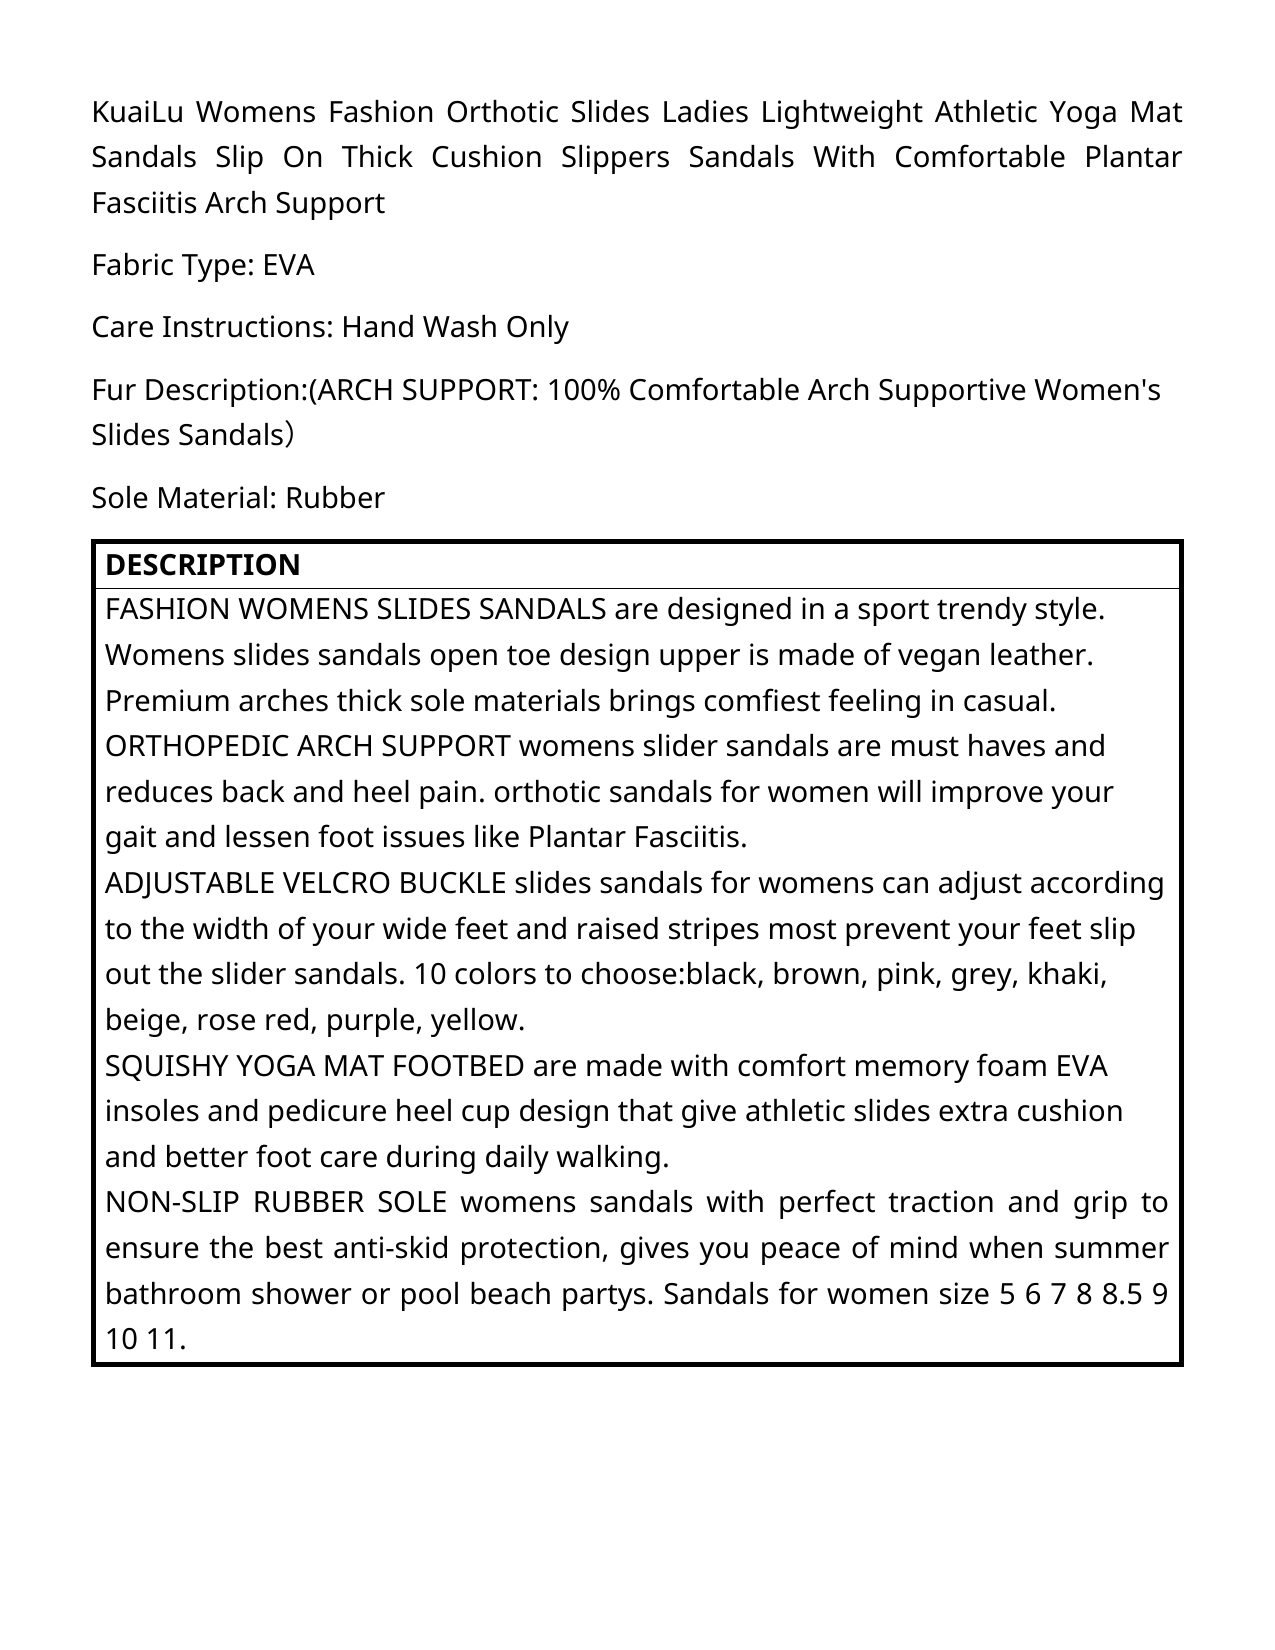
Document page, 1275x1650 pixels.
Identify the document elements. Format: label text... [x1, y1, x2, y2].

text Fabric Type: EVA [91, 244, 1184, 284]
text KuaiLu Womens Fashion Orthotic Slides Ladies Lightweight Athletic Yoga Mat Sandals Slip On Thick Cushion Slippers Sandals With Comfortable Plantar Fasciitis Arch Support [91, 91, 1184, 222]
table_cell FASHION WOMENS SLIDES SANDALS are designed in a sport trendy style. Womens slides sandals open toe design upper is made of vegan leather. Premium arches thick sole materials brings comfiest feeling in casual. ORTHOPEDIC ARCH SUPPORT womens slider sandals are must haves and reduces back and heel pain. orthotic sandals for women will improve your gait and lessen foot issues like Plantar Fasciitis. ADJUSTABLE VELCRO BUCKLE slides sandals for womens can adjust according to the width of your wide feet and raised stripes most prevent your feet slip out the slider sandals. 10 colors to choose:black, brown, pink, grey, khaki, beige, rose red, purple, yellow. SQUISHY YOGA MAT FOOTBED are made with comfort memory foam EVA insoles and pedicure heel cup design that give athletic slides extra cushion and better foot care during daily walking. NON-SLIP RUBBER SOLE womens sandals with perfect traction and grip to ensure the best anti-skid protection, gives you peace of mind when summer bathroom shower or pool beach partys. Sandals for women size 5 6 7 8 8.5 9 10 11. [96, 589, 1179, 1362]
text Fur Description:(ARCH SUPPORT: 100% Comfortable Arch Supportive Women's Slides Sandals） [91, 369, 1184, 454]
text Care Instructions: Hand Wash Only [91, 307, 1184, 346]
table_header DESCRIPTION [96, 544, 1179, 587]
text Sole Material: Rubber [91, 477, 1184, 517]
